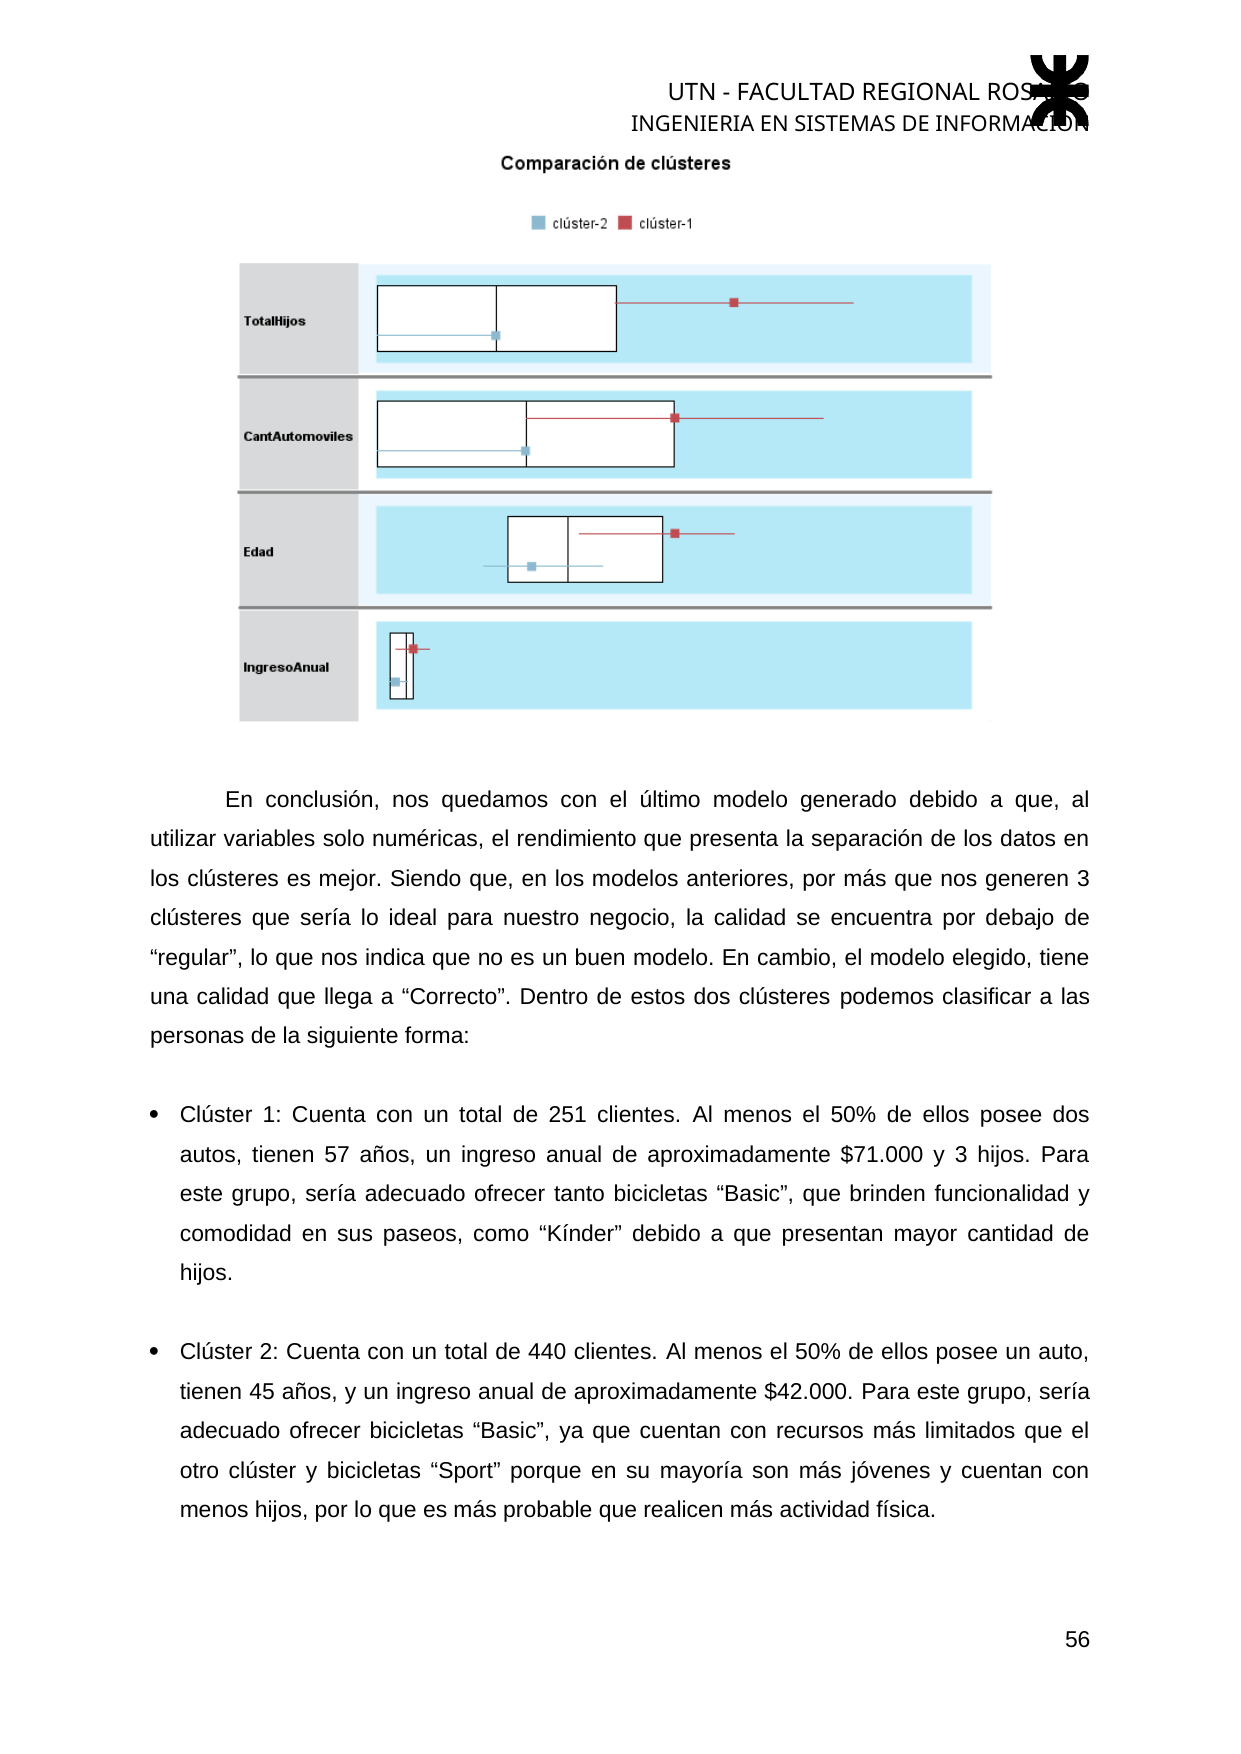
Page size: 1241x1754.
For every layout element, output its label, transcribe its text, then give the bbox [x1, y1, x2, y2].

list Clúster 2: Cuenta con un total de 440 clientes. Al menos el 50% de ellos posee un auto, tienen 45 años, y un ingreso anual de aproximadamente $42.000. Para este grupo, sería adecuado ofrecer bicicletas “Basic”, ya que cuentan con recursos más limitados que el otro clúster y bicicletas “Sport” porque en su mayoría son más jóvenes y cuentan con menos hijos, por lo que es más probable que realicen más actividad física. [150, 1338, 1090, 1523]
list Clúster 1: Cuenta con un total de 251 clientes. Al menos el 50% de ellos posee dos autos, tienen 57 años, un ingreso anual de aproximadamente $71.000 y 3 hijos. Para este grupo, sería adecuado ofrecer tanto bicicletas “Basic”, que brinden funcionalidad y comodidad en sus paseos, como “Kínder” debido a que presentan mayor cantidad de hijos. [150, 1101, 1090, 1286]
picture [1030, 55, 1089, 126]
picture [221, 150, 1020, 733]
text En conclusión, nos quedamos con el último modelo generado debido a que, al utilizar variables solo numéricas, el rendimiento que presenta la separación de los datos en los clústeres es mejor. Siendo que, en los modelos anteriores, por más que nos generen 3 clústeres que sería lo ideal para nuestro negocio, la calidad se encuentra por debajo de “regular”, lo que nos indica que no es un buen modelo. En cambio, el modelo elegido, tiene una calidad que llega a “Correcto”. Dentro de estos dos clústeres podemos clasificar a las personas de la siguiente forma: [150, 786, 1090, 1049]
picture [1059, 117, 1070, 126]
